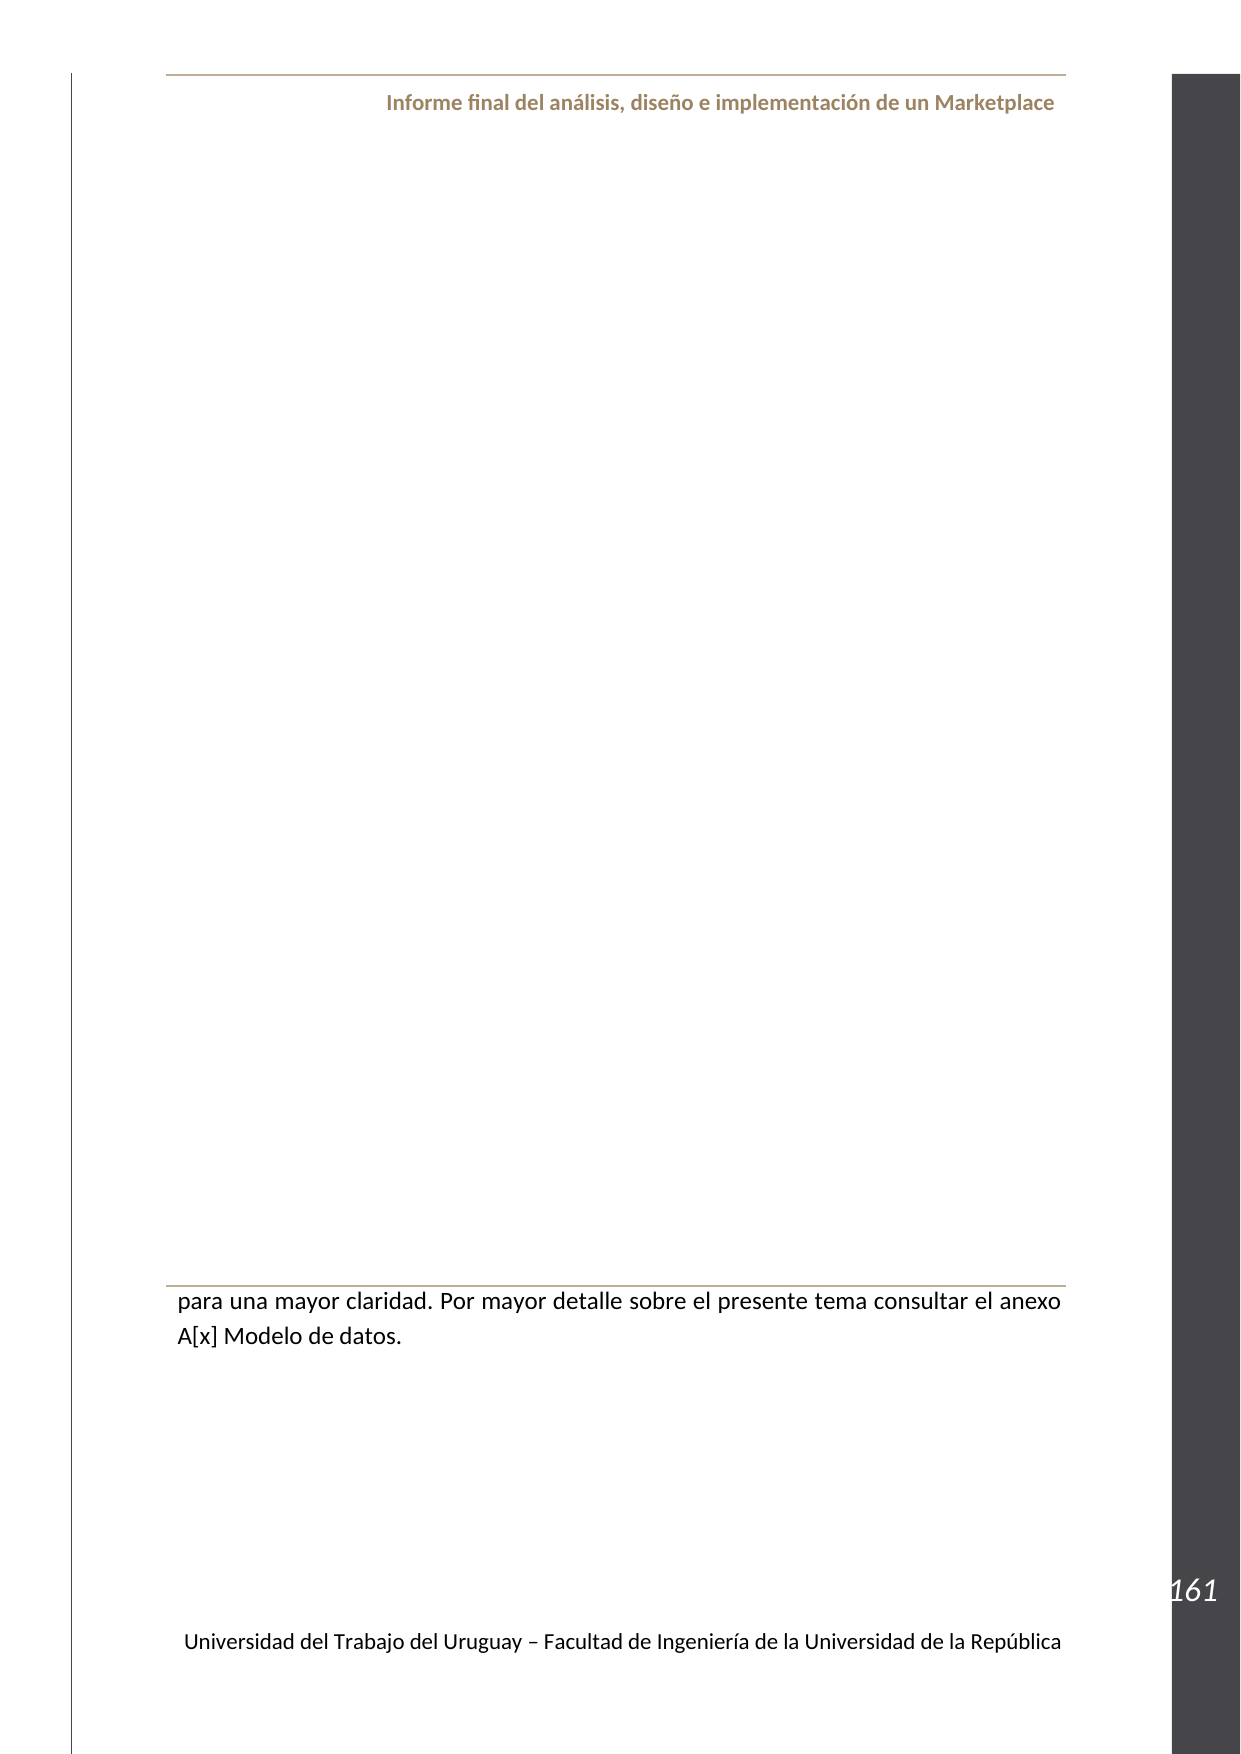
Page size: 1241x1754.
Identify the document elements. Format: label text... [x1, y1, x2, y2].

text Para cada entidad detectada, se da una breve descripción así como la clase correspondiente (mapeada) a nivel de la aplicación. Para el desarrollo de este apartado se omiten detalles estructurales, de restricciones y asociaciones del modelo de datos para una mayor claridad. Por mayor detalle sobre el presente tema consultar el anexo A[x] Modelo de datos. [177, 1287, 1063, 1351]
